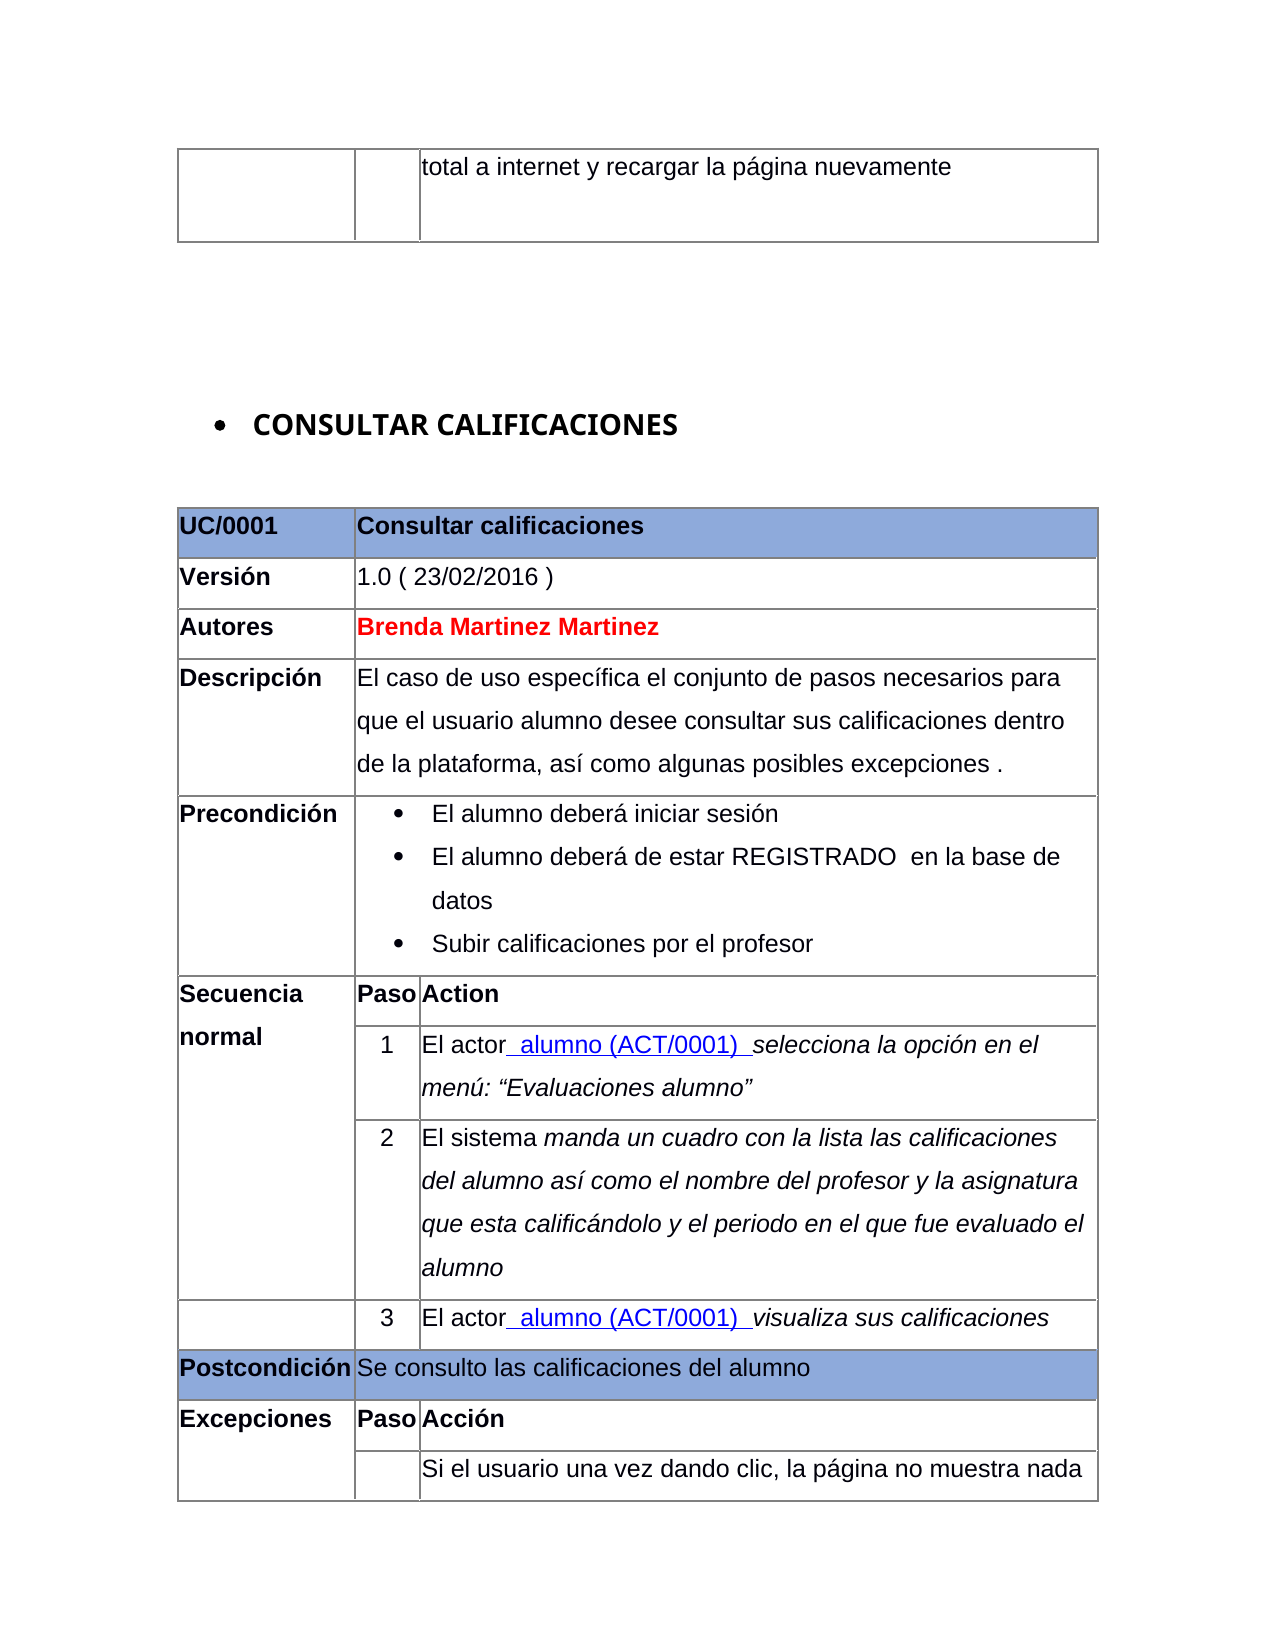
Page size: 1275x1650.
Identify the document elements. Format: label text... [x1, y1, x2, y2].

table_header UC/0001 [179, 509, 354, 557]
table_cell [355, 1452, 419, 1500]
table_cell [420, 1450, 1097, 1500]
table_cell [420, 150, 1097, 241]
table_cell Paso [356, 1401, 419, 1450]
list CONSULTAR CALIFICACIONES [215, 404, 1098, 444]
table_cell Secuencia normal [179, 977, 354, 1298]
table_cell El actor alumno (ACT/0001) selecciona la opción en el menú: “Evaluaciones alumno” [421, 1025, 1097, 1119]
table_cell El actor alumno (ACT/0001) visualiza sus calificaciones [421, 1299, 1097, 1349]
table_cell Descripción [179, 660, 354, 795]
table_cell Precondición [179, 797, 354, 975]
table_cell Acción [421, 1399, 1097, 1450]
table_cell 1 [356, 1027, 419, 1119]
table_cell 2 [356, 1121, 419, 1298]
table_cell El sistema manda un cuadro con la lista las calificaciones del alumno así como el nombre del profesor y la asignatura que esta calificándolo y el periodo en el que fue evaluado el alumno [421, 1119, 1097, 1298]
table_cell Postcondición [179, 1351, 354, 1399]
table_cell El alumno deberá iniciar sesión El alumno deberá de estar REGISTRADO en la base de datos Subir calificaciones por el profesor [356, 795, 1097, 975]
table_cell Excepciones [179, 1401, 355, 1500]
table_cell Se consulto las calificaciones del alumno [356, 1349, 1098, 1399]
table_cell [355, 150, 419, 241]
table_cell Paso [356, 977, 419, 1025]
table_cell 3 [356, 1301, 419, 1349]
table_header Consultar calificaciones [356, 509, 1097, 557]
table_cell 1.0 ( 23/02/2016 ) [356, 557, 1097, 608]
table_cell El caso de uso específica el conjunto de pasos necesarios para que el usuario alumno desee consultar sus calificaciones dentro de la plataforma, así como algunas posibles excepciones . [356, 658, 1097, 795]
table_cell Brenda Martinez Martinez [356, 608, 1097, 658]
table_cell Autores [179, 610, 354, 658]
table_cell Action [421, 975, 1097, 1025]
table_cell Versión [179, 559, 354, 608]
table_cell [179, 1301, 354, 1349]
